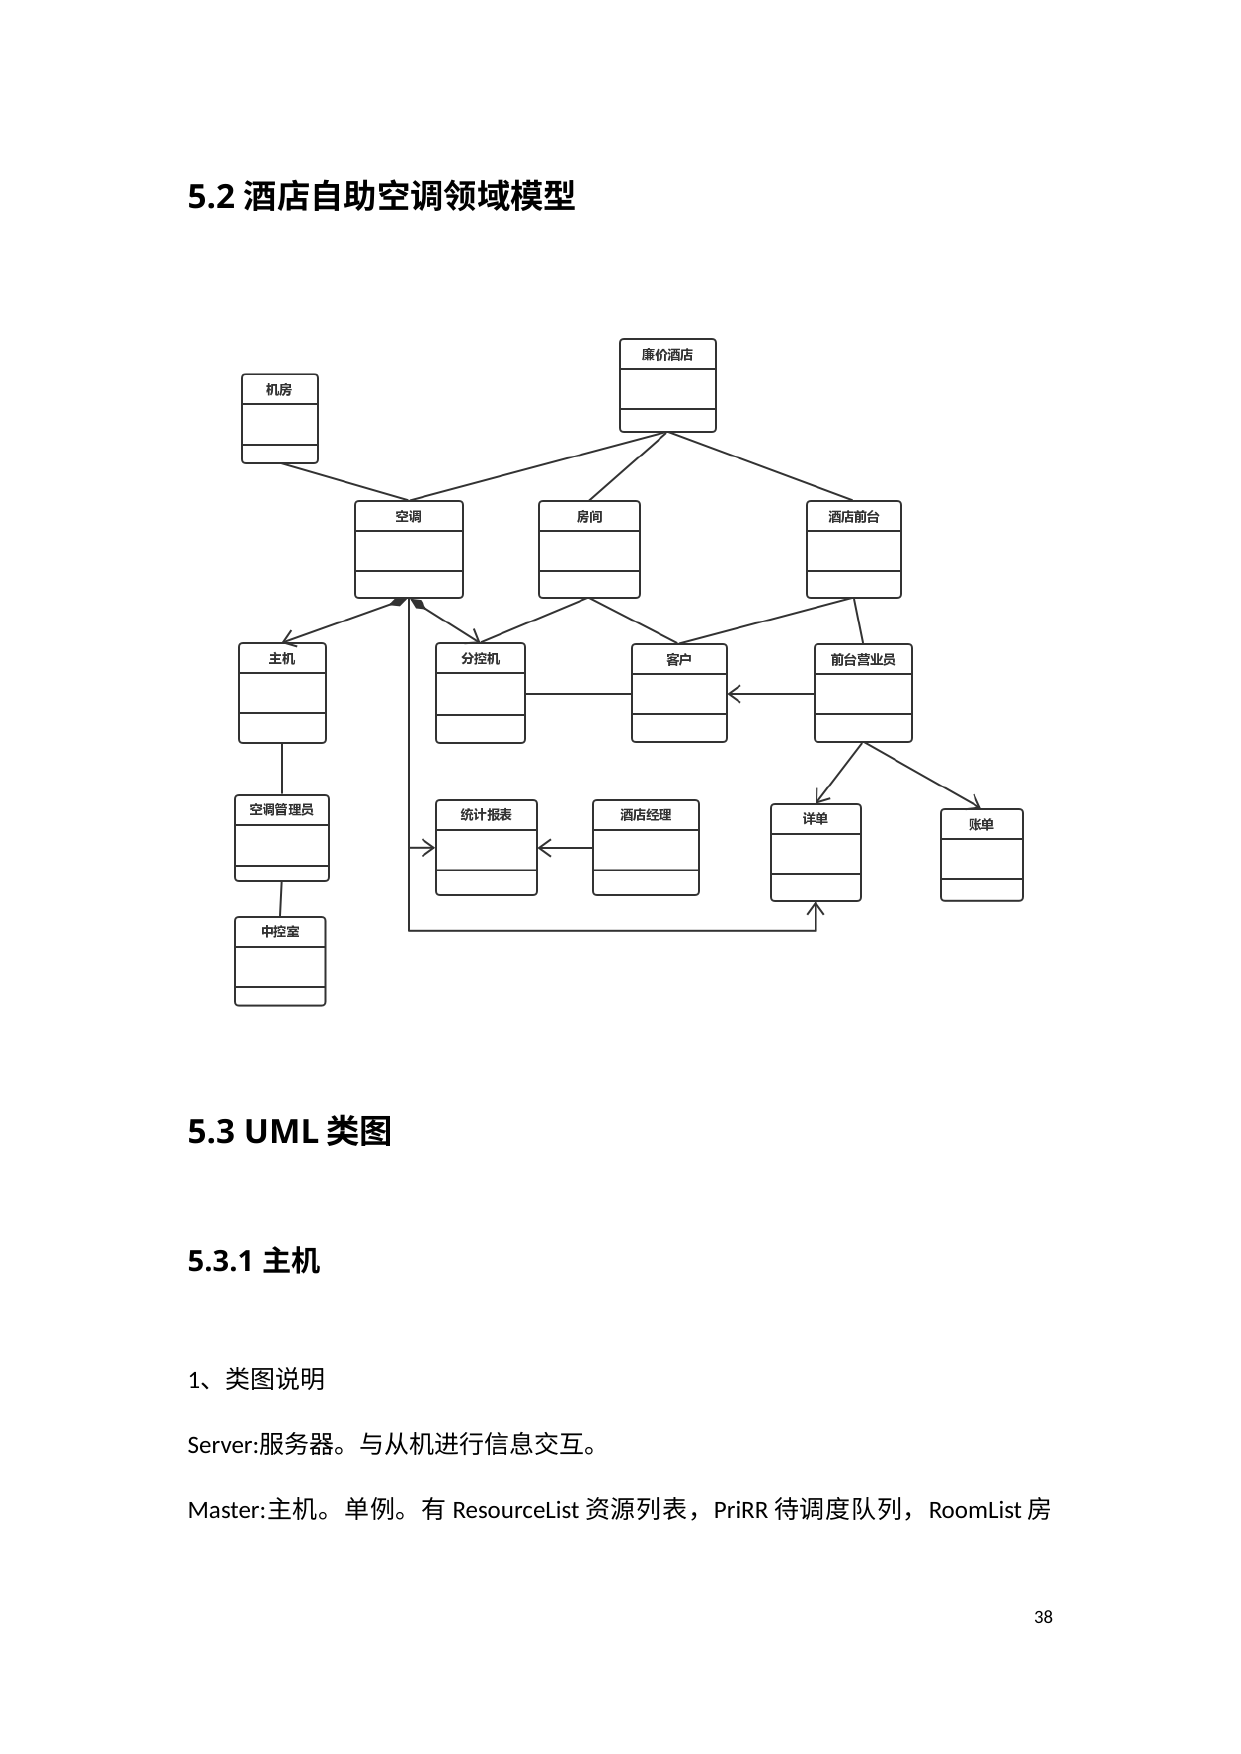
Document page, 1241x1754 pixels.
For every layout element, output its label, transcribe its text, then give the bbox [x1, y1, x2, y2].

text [187, 1475, 1053, 1540]
text 1、类图说明 [187, 1345, 1053, 1410]
text Server:服务器。与从机进行信息交互。 [187, 1410, 1053, 1475]
subtitle 5.3 UML类图 [187, 1096, 1053, 1161]
picture [187, 291, 1053, 1035]
subtitle 5.3.1 主机 [187, 1226, 1053, 1291]
subtitle 5.2 酒店自助空调领域模型 [187, 162, 1053, 227]
